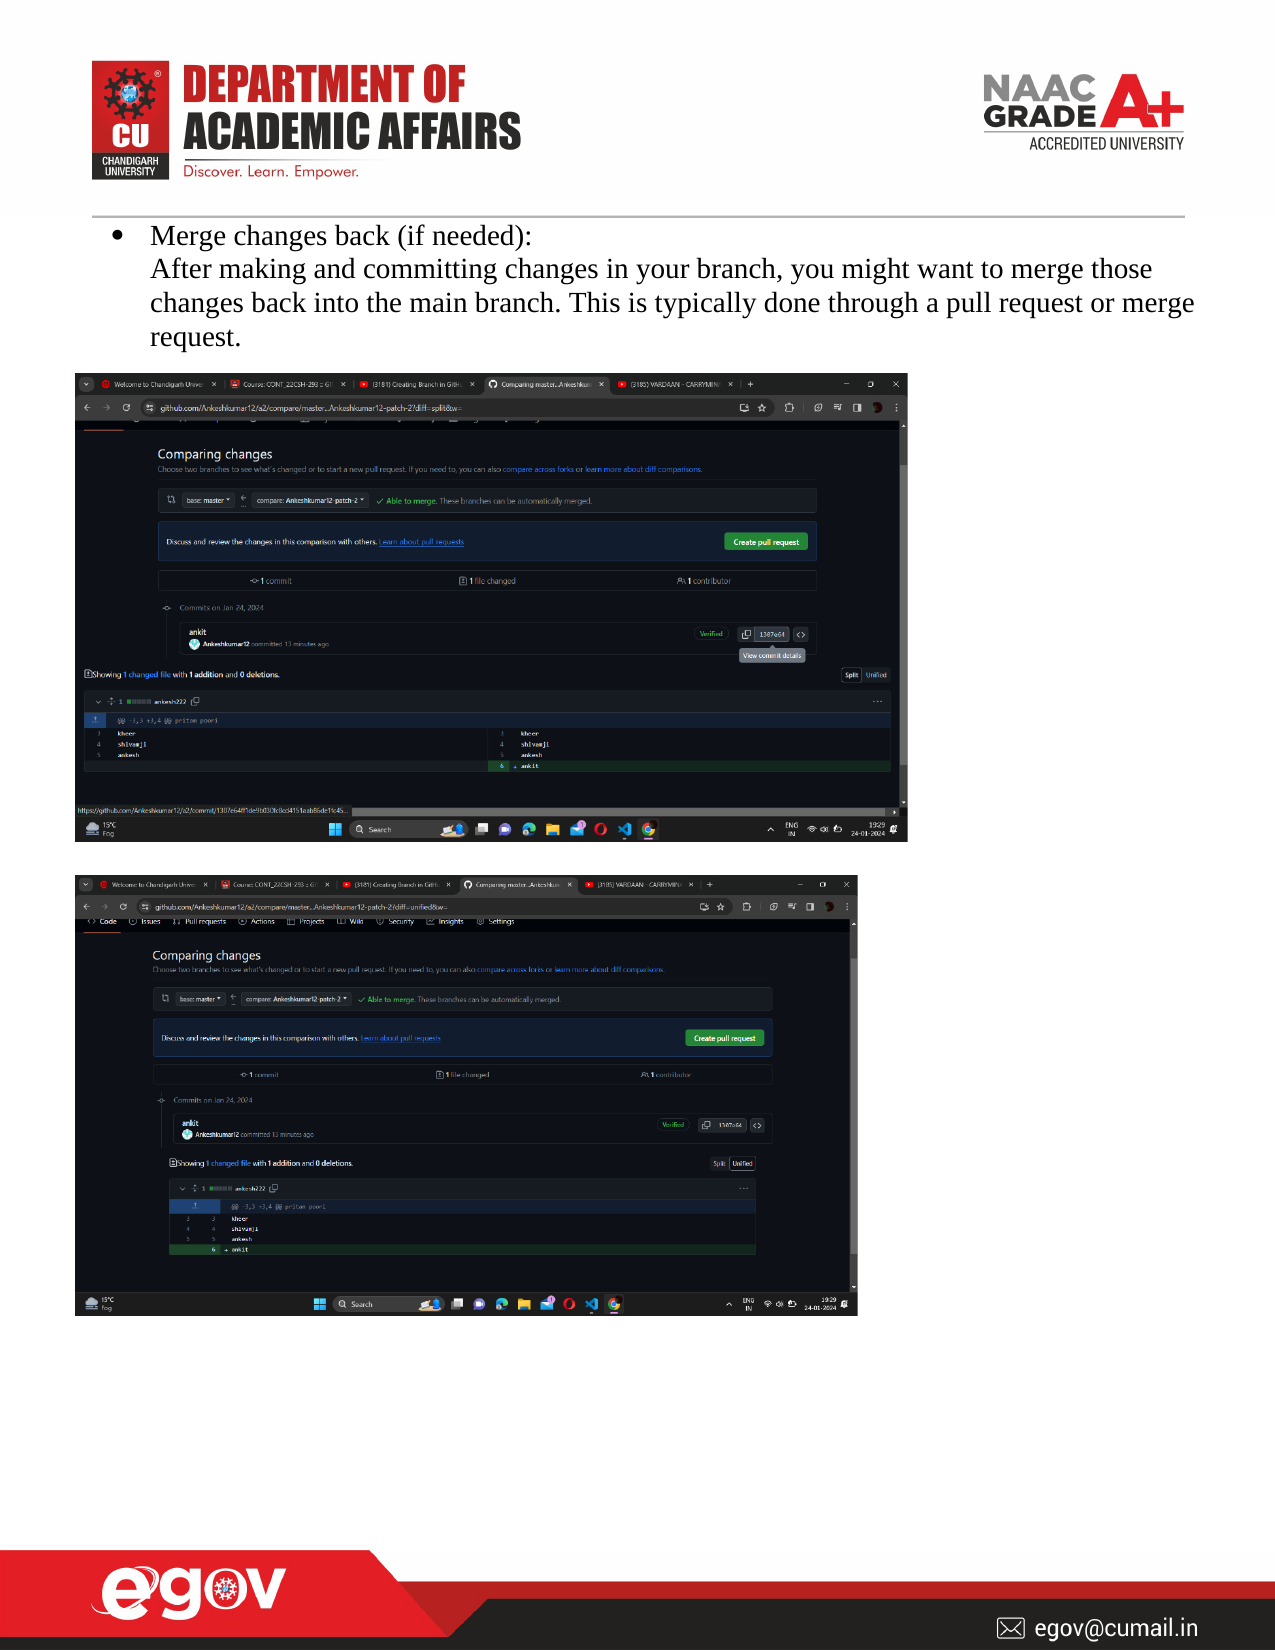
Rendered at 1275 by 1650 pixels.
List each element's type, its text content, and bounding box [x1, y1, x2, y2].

picture [0, 0, 1275, 218]
list After making and committing changes in your branch, you might want to merge those changes back into the main branch. This is typically done through a pull request or merge request. [150, 252, 1200, 352]
picture [0, 1549, 1275, 1650]
picture [75, 373, 908, 842]
list Merge changes back (if needed): [112, 75, 1200, 252]
picture [75, 875, 858, 1316]
